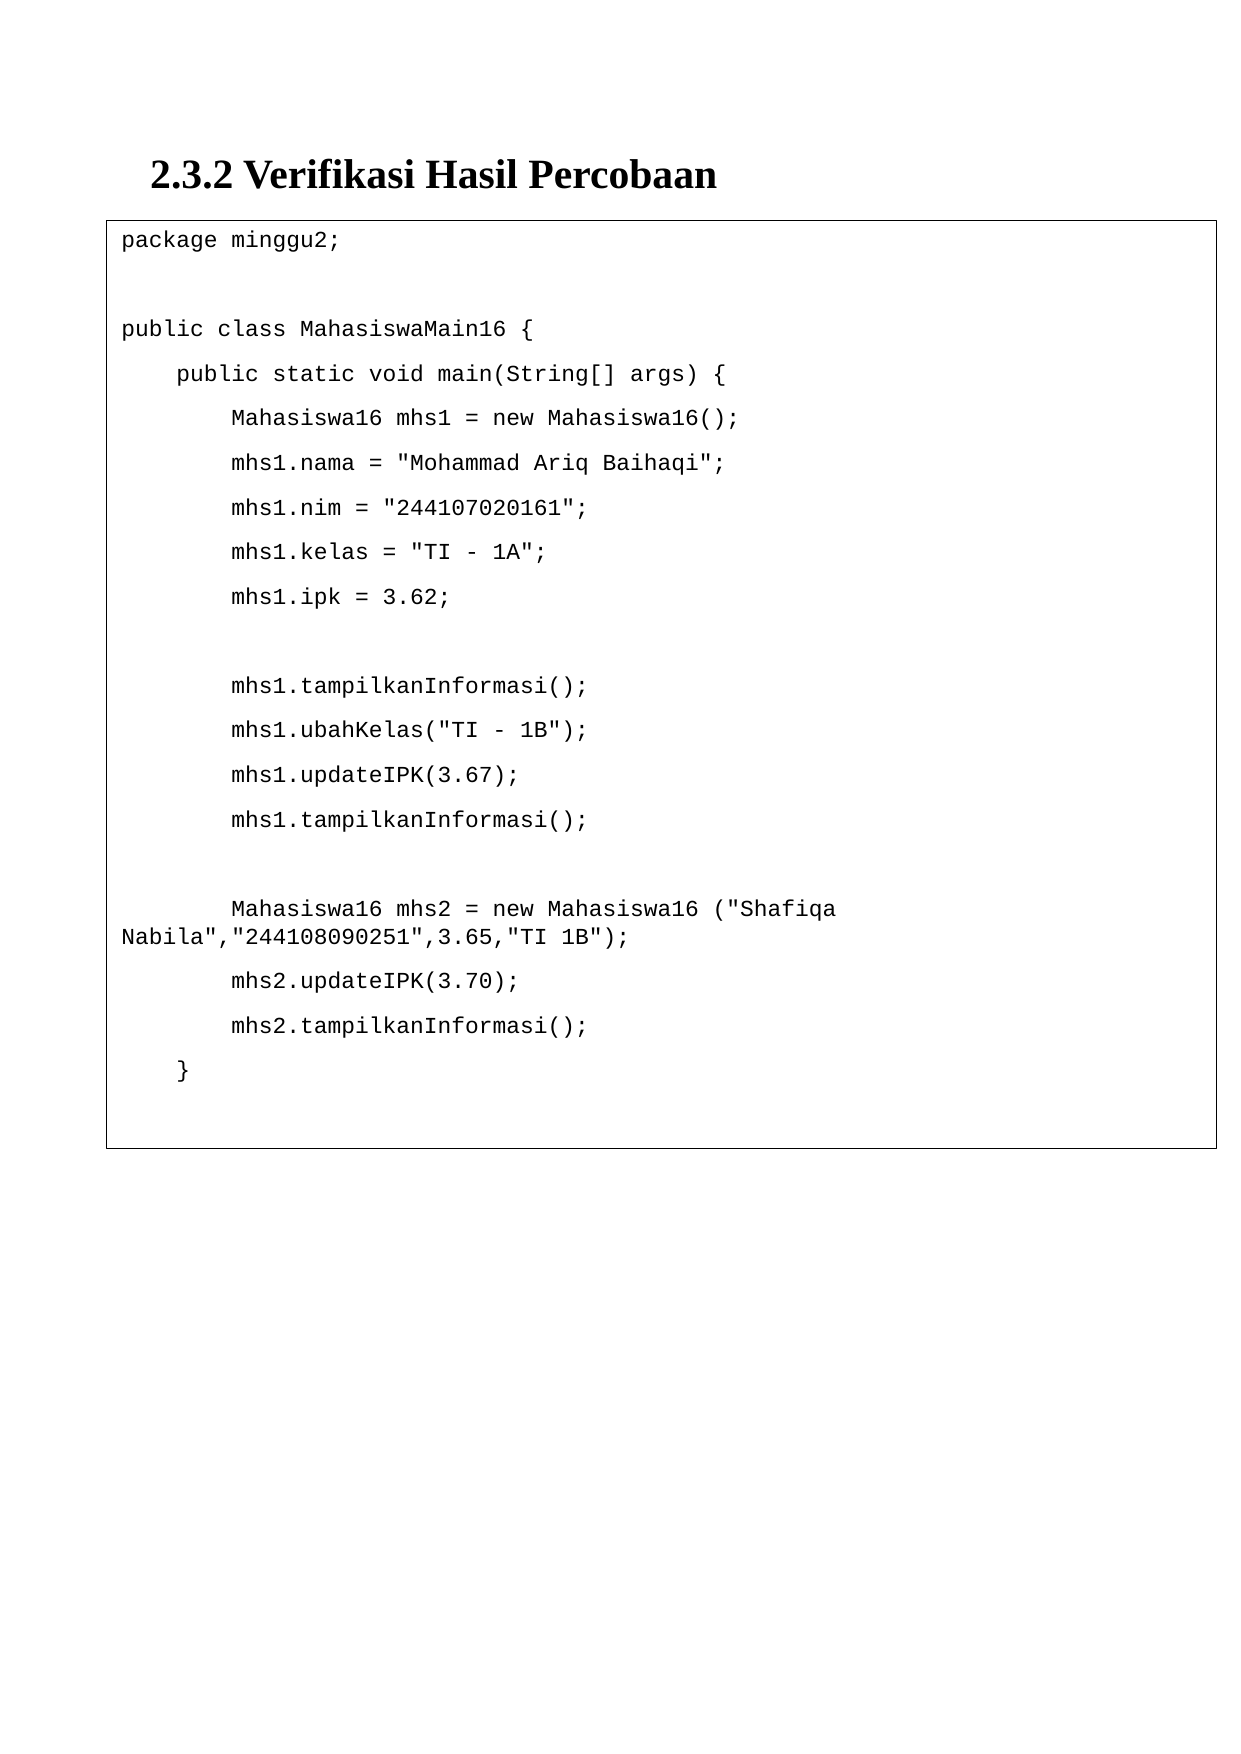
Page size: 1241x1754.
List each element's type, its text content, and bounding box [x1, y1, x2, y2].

text 2.3.2 Verifikasi Hasil Percobaan [150, 150, 1090, 198]
